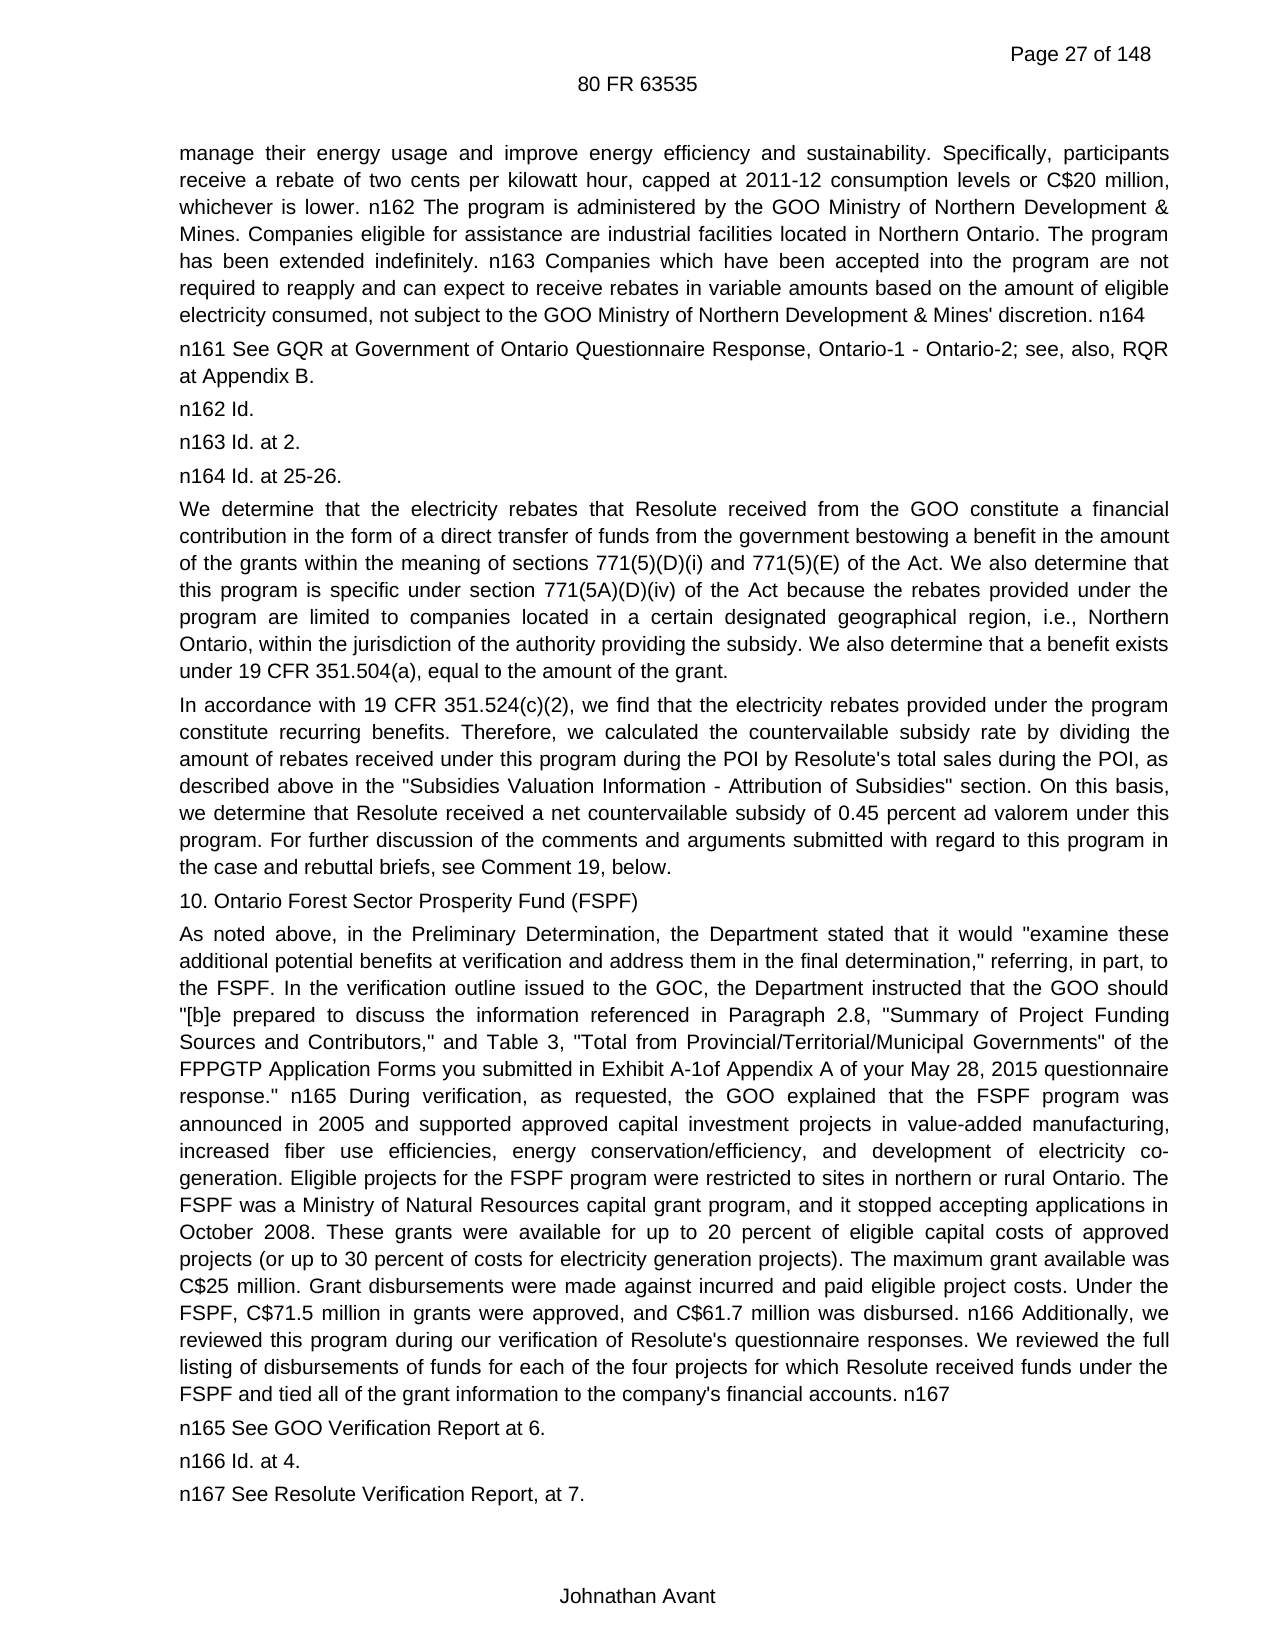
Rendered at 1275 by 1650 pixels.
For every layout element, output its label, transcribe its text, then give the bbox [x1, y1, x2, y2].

text n163 Id. at 2. [179, 427, 1171, 454]
text n167 See Resolute Verification Report, at 7. [179, 1479, 1171, 1506]
text As noted above, in the Preliminary Determination, the Department stated that it would "examine these additional potential benefits at verification and address them in the final determination," referring, in part, to the FSPF. In the verification outline issued to the GOC, the Department instructed that the GOO should "[b]e prepared to discuss the information referenced in Paragraph 2.8, "Summary of Project Funding Sources and Contributors," and Table 3, "Total from Provincial/Territorial/Municipal Governments" of the FPPGTP Application Forms you submitted in Exhibit A-1of Appendix A of your May 28, 2015 questionnaire response." n165 During verification, as requested, the GOO explained that the FSPF program was announced in 2005 and supported approved capital investment projects in value-added manufacturing, increased fiber use efficiencies, energy conservation/efficiency, and development of electricity co-generation. Eligible projects for the FSPF program were restricted to sites in northern or rural Ontario. The FSPF was a Ministry of Natural Resources capital grant program, and it stopped accepting applications in October 2008. These grants were available for up to 20 percent of eligible capital costs of approved projects (or up to 30 percent of costs for electricity generation projects). The maximum grant available was C$25 million. Grant disbursements were made against incurred and paid eligible project costs. Under the FSPF, C$71.5 million in grants were approved, and C$61.7 million was disbursed. n166 Additionally, we reviewed this program during our verification of Resolute's questionnaire responses. We reviewed the full listing of disbursements of funds for each of the four projects for which Resolute received funds under the FSPF and tied all of the grant information to the company's financial accounts. n167 [179, 919, 1171, 1406]
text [179, 137, 1171, 327]
text n165 See GOO Verification Report at 6. [179, 1412, 1171, 1439]
text We determine that the electricity rebates that Resolute received from the GOO constitute a financial contribution in the form of a direct transfer of funds from the government bestowing a benefit in the amount of the grants within the meaning of sections 771(5)(D)(i) and 771(5)(E) of the Act. We also determine that this program is specific under section 771(5A)(D)(iv) of the Act because the rebates provided under the program are limited to companies located in a certain designated geographical region, i.e., Northern Ontario, within the jurisdiction of the authority providing the subsidy. We also determine that a benefit exists under 19 CFR 351.504(a), equal to the amount of the grant. [179, 494, 1171, 683]
text n164 Id. at 25-26. [179, 460, 1171, 487]
text 10. Ontario Forest Sector Prosperity Fund (FSPF) [179, 885, 1171, 912]
text n161 See GQR at Government of Ontario Questionnaire Response, Ontario-1 - Ontario-2; see, also, RQR at Appendix B. [179, 333, 1171, 387]
text n162 Id. [179, 394, 1171, 421]
text In accordance with 19 CFR 351.524(c)(2), we find that the electricity rebates provided under the program constitute recurring benefits. Therefore, we calculated the countervailable subsidy rate by dividing the amount of rebates received under this program during the POI by Resolute's total sales during the POI, as described above in the "Subsidies Valuation Information - Attribution of Subsidies" section. On this basis, we determine that Resolute received a net countervailable subsidy of 0.45 percent ad valorem under this program. For further discussion of the comments and arguments submitted with regard to this program in the case and rebuttal briefs, see Comment 19, below. [179, 689, 1171, 879]
text n166 Id. at 4. [179, 1446, 1171, 1473]
